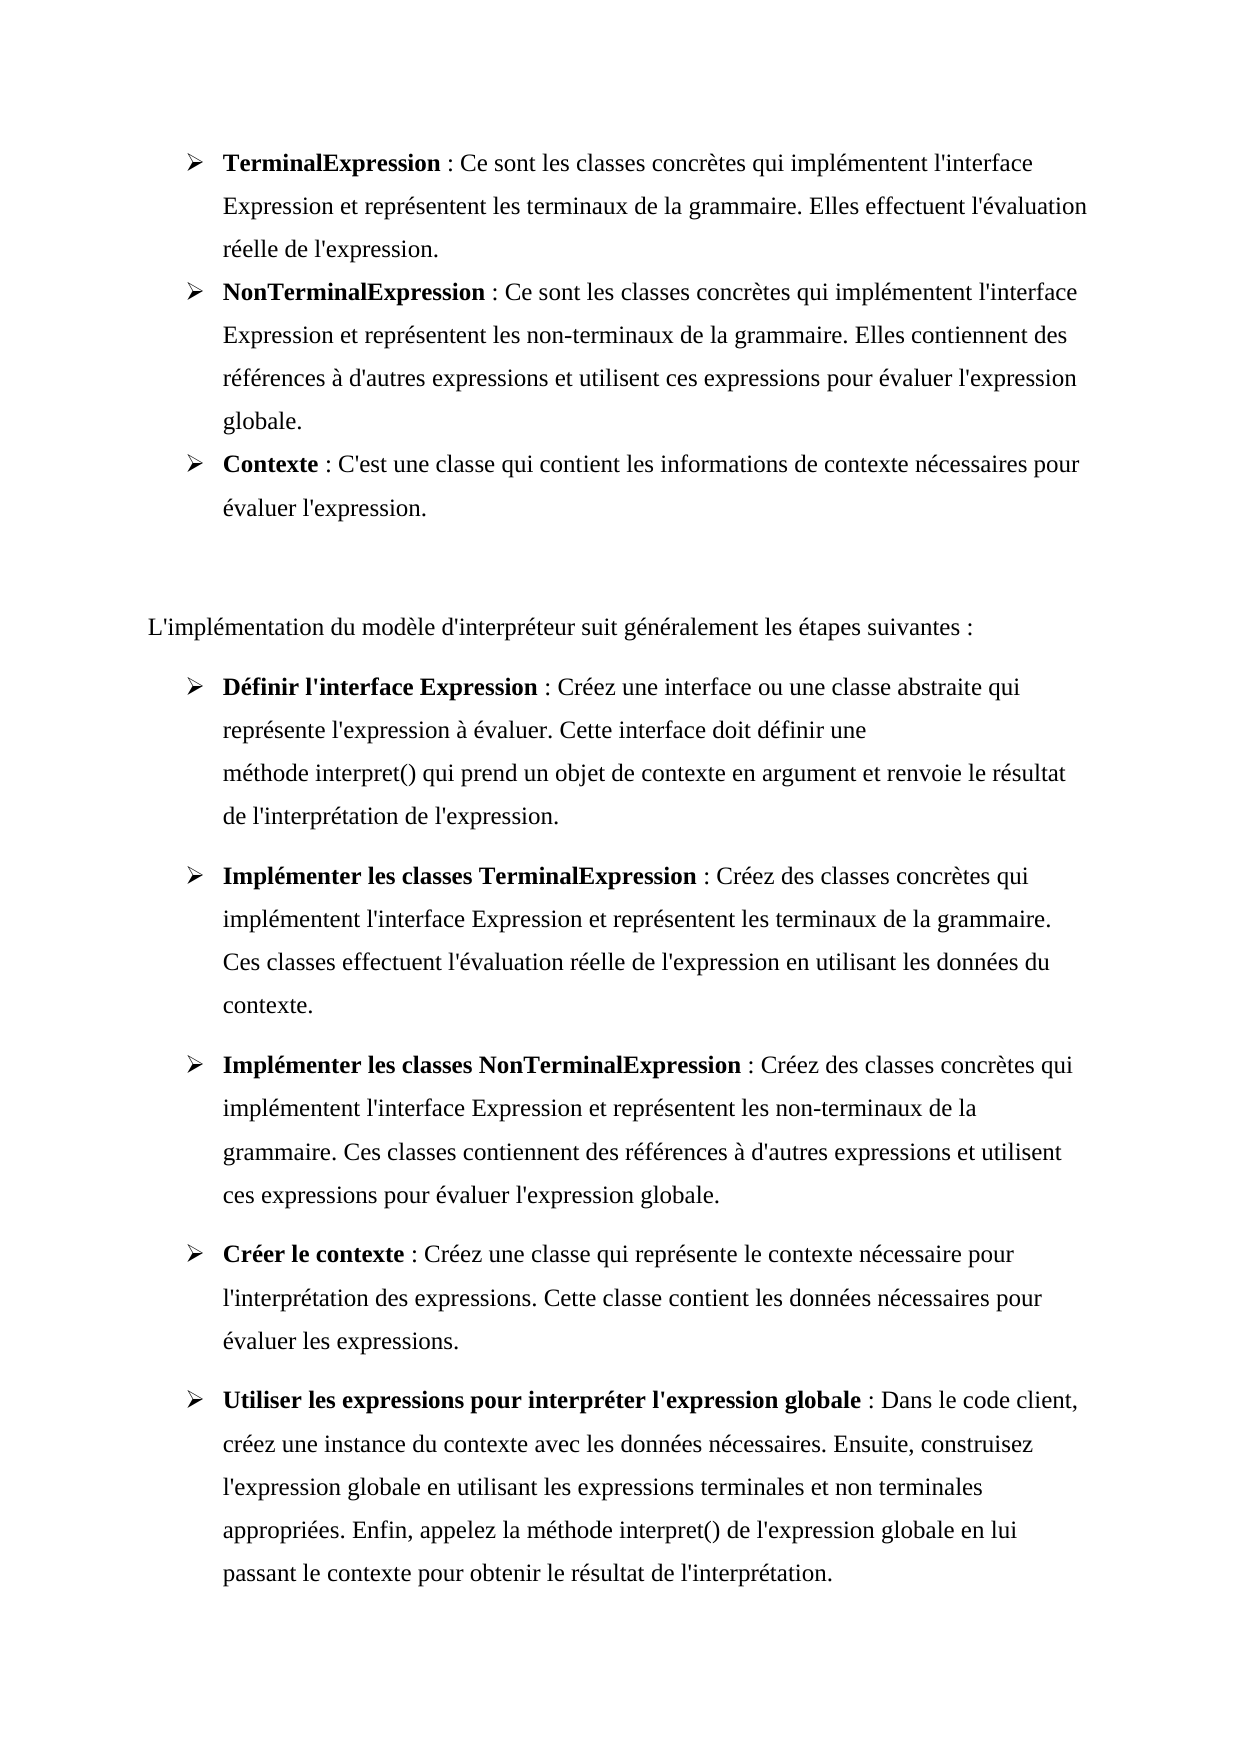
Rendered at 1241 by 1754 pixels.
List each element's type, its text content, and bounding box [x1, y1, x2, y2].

list Créer le contexte : Créez une classe qui représente le contexte nécessaire pour l'interprétation des expressions. Cette classe contient les données nécessaires pour évaluer les expressions. [185, 1239, 1093, 1354]
list Utiliser les expressions pour interpréter l'expression globale : Dans le code client, créez une instance du contexte avec les données nécessaires. Ensuite, construisez l'expression globale en utilisant les expressions terminales et non terminales appropriées. Enfin, appelez la méthode interpret() de l'expression globale en lui passant le contexte pour obtenir le résultat de l'interprétation. [185, 1386, 1093, 1587]
list NonTerminalExpression : Ce sont les classes concrètes qui implémentent l'interface Expression et représentent les non-terminaux de la grammaire. Elles contiennent des références à d'autres expressions et utilisent ces expressions pour évaluer l'expression globale. [185, 277, 1093, 435]
list Implémenter les classes NonTerminalExpression : Créez des classes concrètes qui implémentent l'interface Expression et représentent les non-terminaux de la grammaire. Ces classes contiennent des références à d'autres expressions et utilisent ces expressions pour évaluer l'expression globale. [185, 1050, 1093, 1208]
list Contexte : C'est une classe qui contient les informations de contexte nécessaires pour évaluer l'expression. [185, 449, 1093, 521]
list TerminalExpression : Ce sont les classes concrètes qui implémentent l'interface Expression et représentent les terminaux de la grammaire. Elles effectuent l'évaluation réelle de l'expression. [185, 148, 1093, 263]
text L'implémentation du modèle d'interpréteur suit généralement les étapes suivantes : [148, 612, 1093, 641]
list Définir l'interface Expression : Créez une interface ou une classe abstraite qui représente l'expression à évaluer. Cette interface doit définir une méthode interpret() qui prend un objet de contexte en argument et renvoie le résultat de l'interprétation de l'expression. [185, 672, 1093, 830]
list Implémenter les classes TerminalExpression : Créez des classes concrètes qui implémentent l'interface Expression et représentent les terminaux de la grammaire. Ces classes effectuent l'évaluation réelle de l'expression en utilisant les données du contexte. [185, 861, 1093, 1019]
